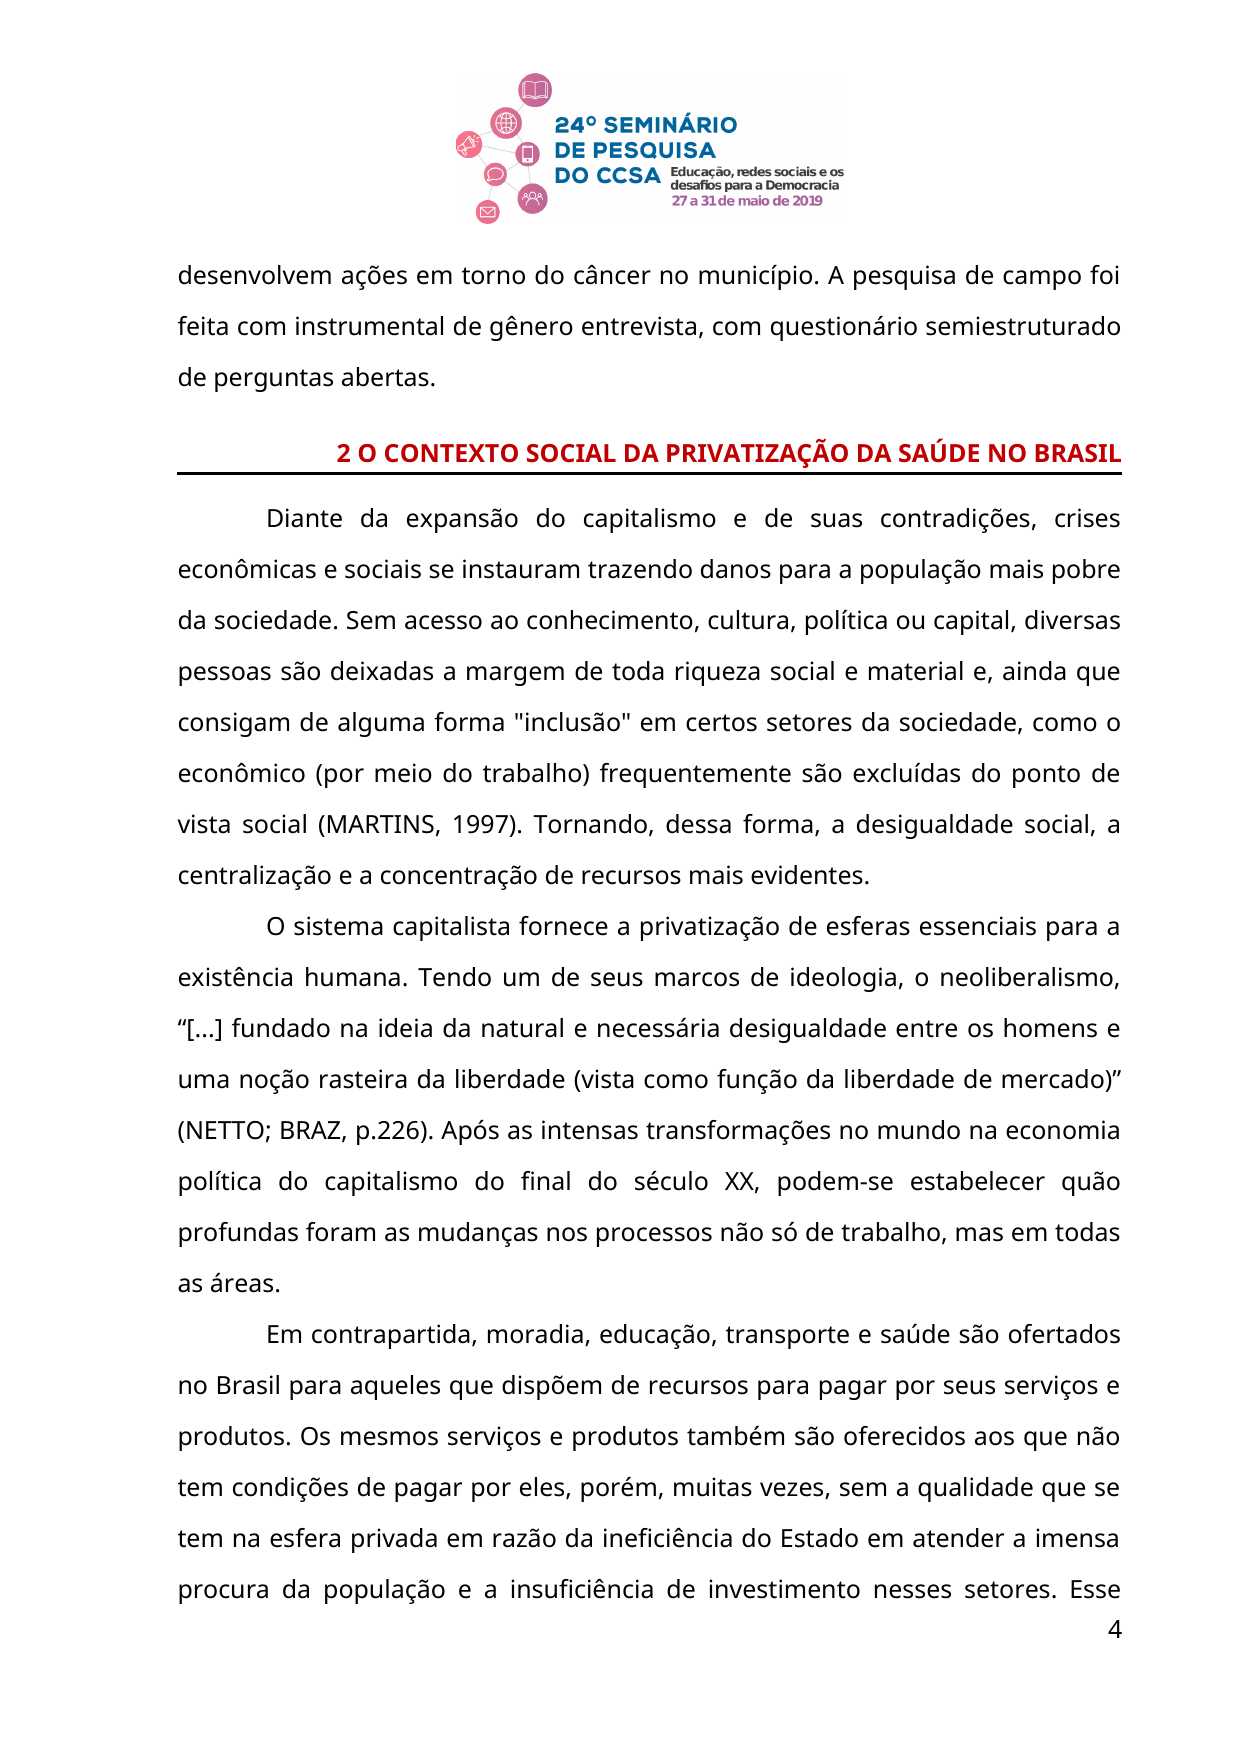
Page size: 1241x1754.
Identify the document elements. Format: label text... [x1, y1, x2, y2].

text O sistema capitalista fornece a privatização de esferas essenciais para a existência humana. Tendo um de seus marcos de ideologia, o neoliberalismo, “[...] fundado na ideia da natural e necessária desigualdade entre os homens e uma noção rasteira da liberdade (vista como função da liberdade de mercado)” (NETTO; BRAZ, p.226). Após as intensas transformações no mundo na economia política do capitalismo do final do século XX, podem-se estabelecer quão profundas foram as mudanças nos processos não só de trabalho, mas em todas as áreas. [177, 909, 1122, 1300]
picture [455, 73, 844, 224]
text Diante da expansão do capitalismo e de suas contradições, crises econômicas e sociais se instauram trazendo danos para a população mais pobre da sociedade. Sem acesso ao conhecimento, cultura, política ou capital, diversas pessoas são deixadas a margem de toda riqueza social e material e, ainda que consigam de alguma forma "inclusão" em certos setores da sociedade, como o econômico (por meio do trabalho) frequentemente são excluídas do ponto de vista social (MARTINS, 1997). Tornando, dessa forma, a desigualdade social, a centralização e a concentração de recursos mais evidentes. [177, 500, 1122, 892]
subtitle 2 O contexto social da privatização da saúde no Brasil [177, 436, 1122, 472]
